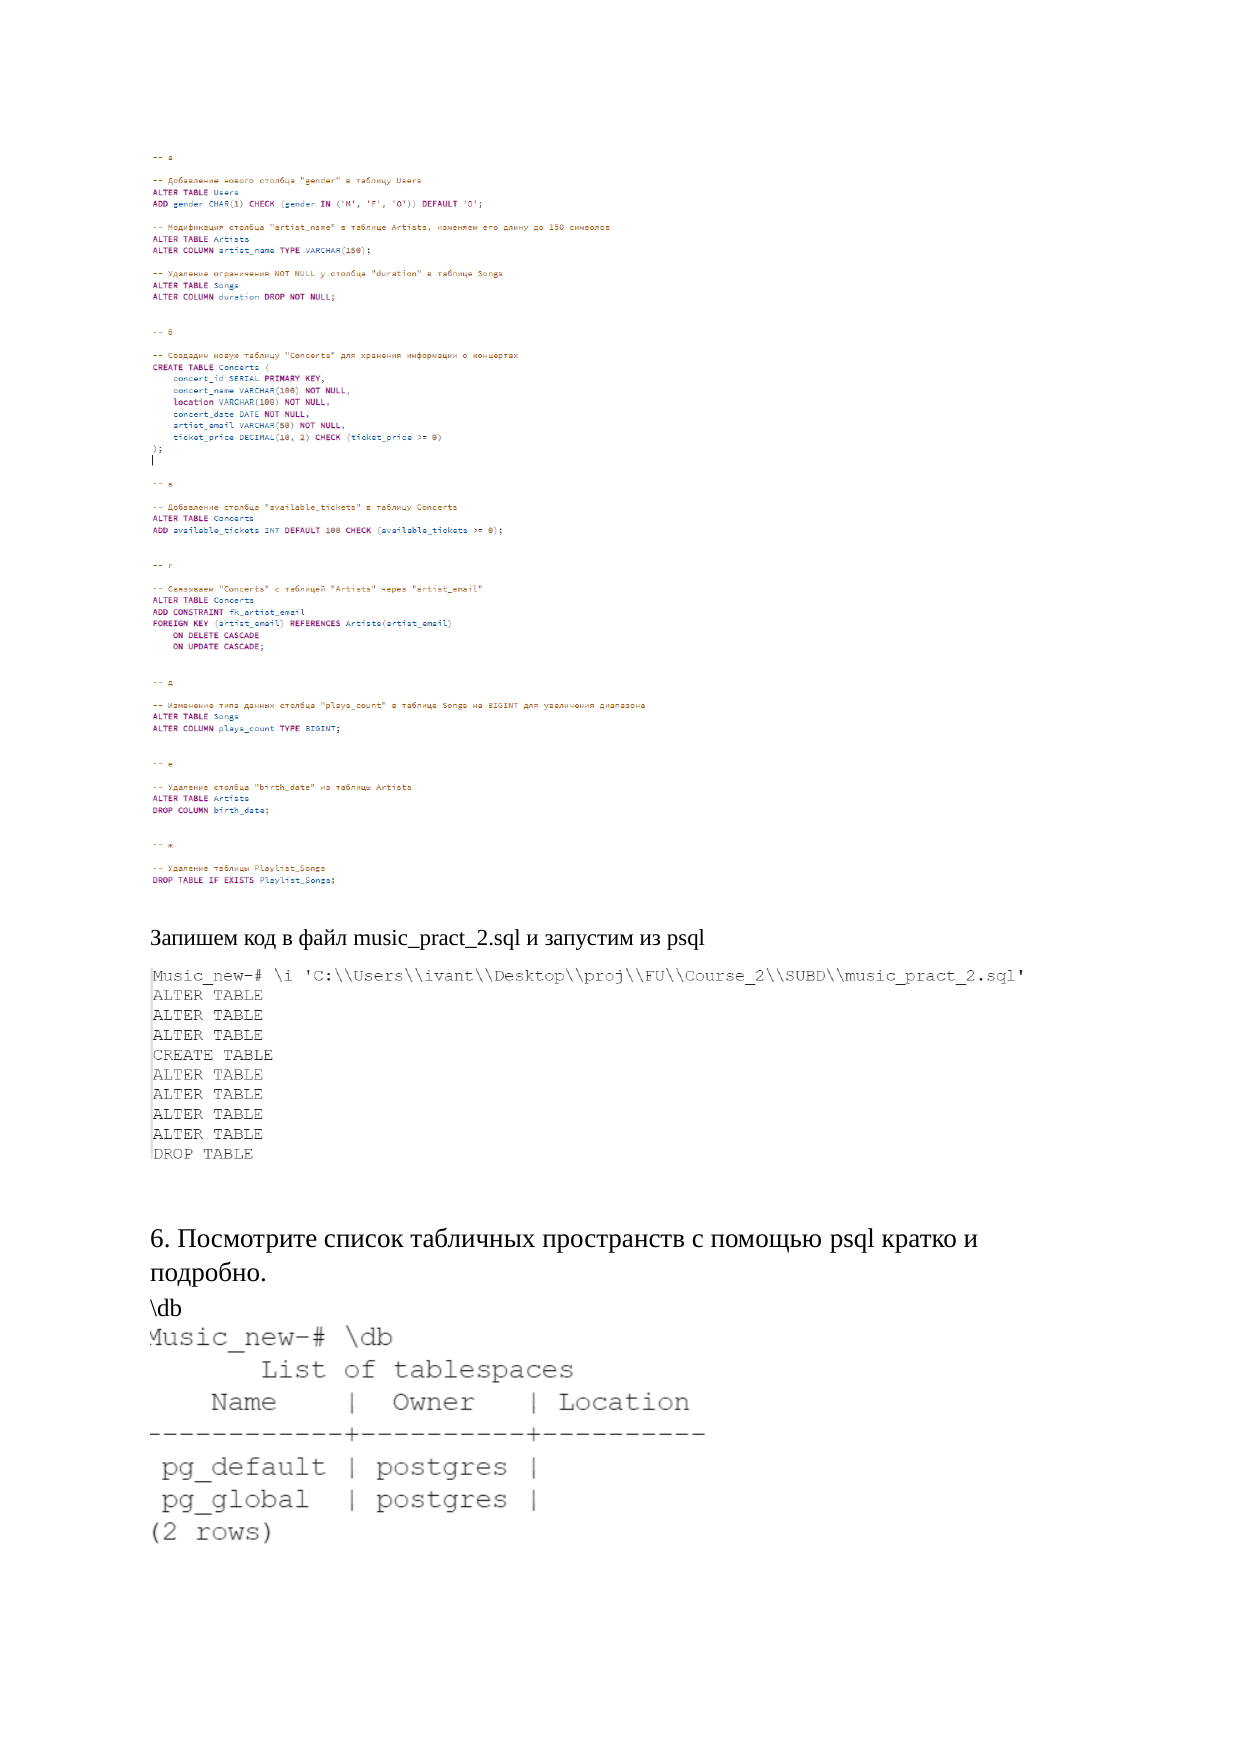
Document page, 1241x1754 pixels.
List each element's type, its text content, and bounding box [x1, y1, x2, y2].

picture [150, 968, 1091, 1159]
text Запишем код в файл music_pract_2.sql и запустим из psql [150, 923, 1090, 950]
subtitle \db [150, 1293, 1090, 1322]
subtitle 6. Посмотрите список табличных пространств с помощью psql кратко и подробно. [150, 1222, 1090, 1287]
picture [150, 150, 682, 905]
picture [150, 1324, 720, 1581]
